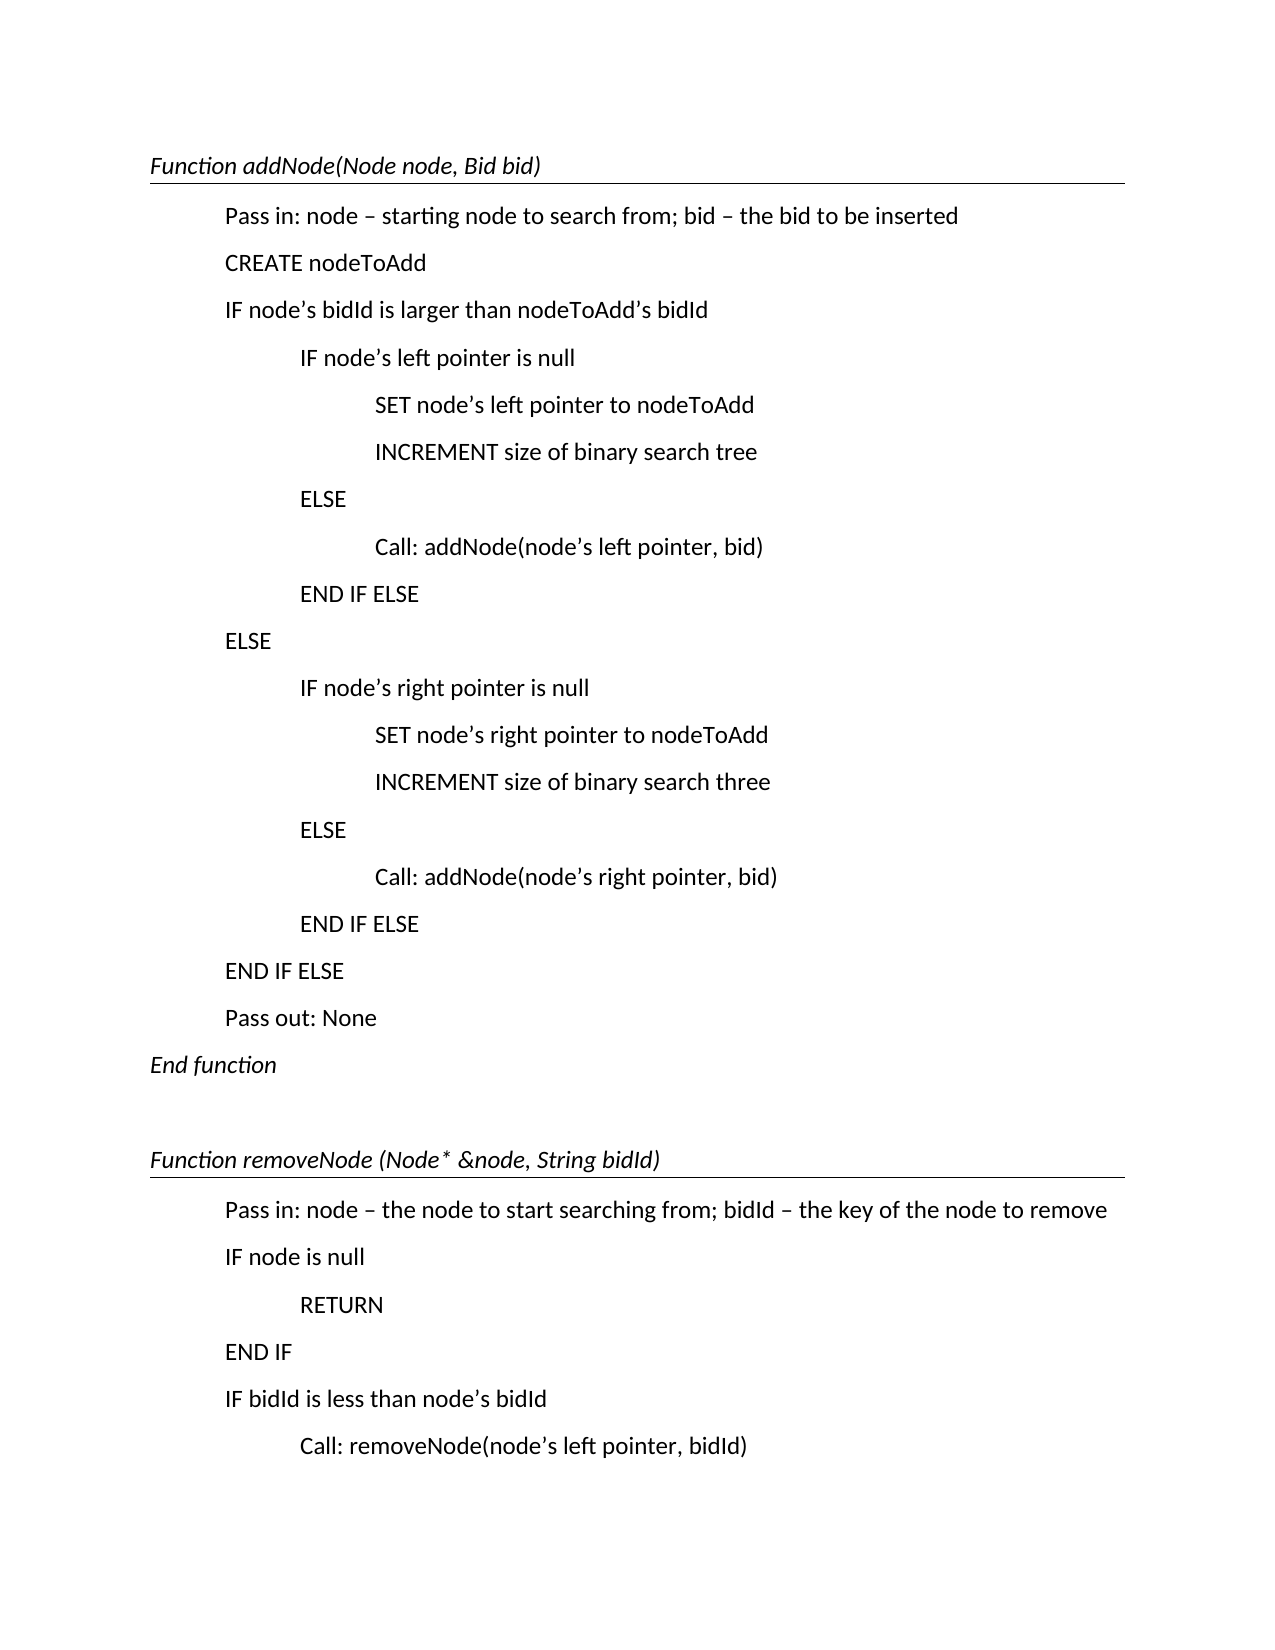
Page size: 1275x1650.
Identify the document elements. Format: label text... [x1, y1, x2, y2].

text End function [150, 1050, 1125, 1080]
text Function removeNode (Node* &node, String bidId) [150, 1144, 1125, 1177]
text RETURN [150, 1289, 1125, 1319]
text IF bidId is less than node’s bidId [150, 1383, 1125, 1414]
text ELSE [150, 814, 1125, 844]
text SET node’s left pointer to nodeToAdd [150, 389, 1125, 419]
text INCREMENT size of binary search three [150, 767, 1125, 797]
text IF node’s right pointer is null [150, 672, 1125, 703]
text CREATE nodeToAdd [150, 247, 1125, 278]
text INCREMENT size of binary search tree [150, 436, 1125, 467]
text Call: addNode(node’s left pointer, bid) [150, 531, 1125, 561]
text Call: removeNode(node’s left pointer, bidId) [150, 1430, 1125, 1461]
text IF node is null [150, 1242, 1125, 1272]
text END IF ELSE [150, 955, 1125, 986]
text ELSE [150, 483, 1125, 514]
text Function addNode(Node node, Bid bid) [150, 150, 1125, 183]
text END IF ELSE [150, 578, 1125, 608]
text Pass in: node – starting node to search from; bid – the bid to be inserted [150, 200, 1125, 231]
text END IF [150, 1336, 1125, 1366]
text IF node’s left pointer is null [150, 342, 1125, 372]
text SET node’s right pointer to nodeToAdd [150, 719, 1125, 750]
text END IF ELSE [150, 908, 1125, 939]
text Call: addNode(node’s right pointer, bid) [150, 861, 1125, 891]
text Pass out: None [150, 1002, 1125, 1033]
text Pass in: node – the node to start searching from; bidId – the key of the node to remove [150, 1194, 1125, 1225]
text ELSE [150, 625, 1125, 656]
text IF node’s bidId is larger than nodeToAdd’s bidId [150, 295, 1125, 325]
